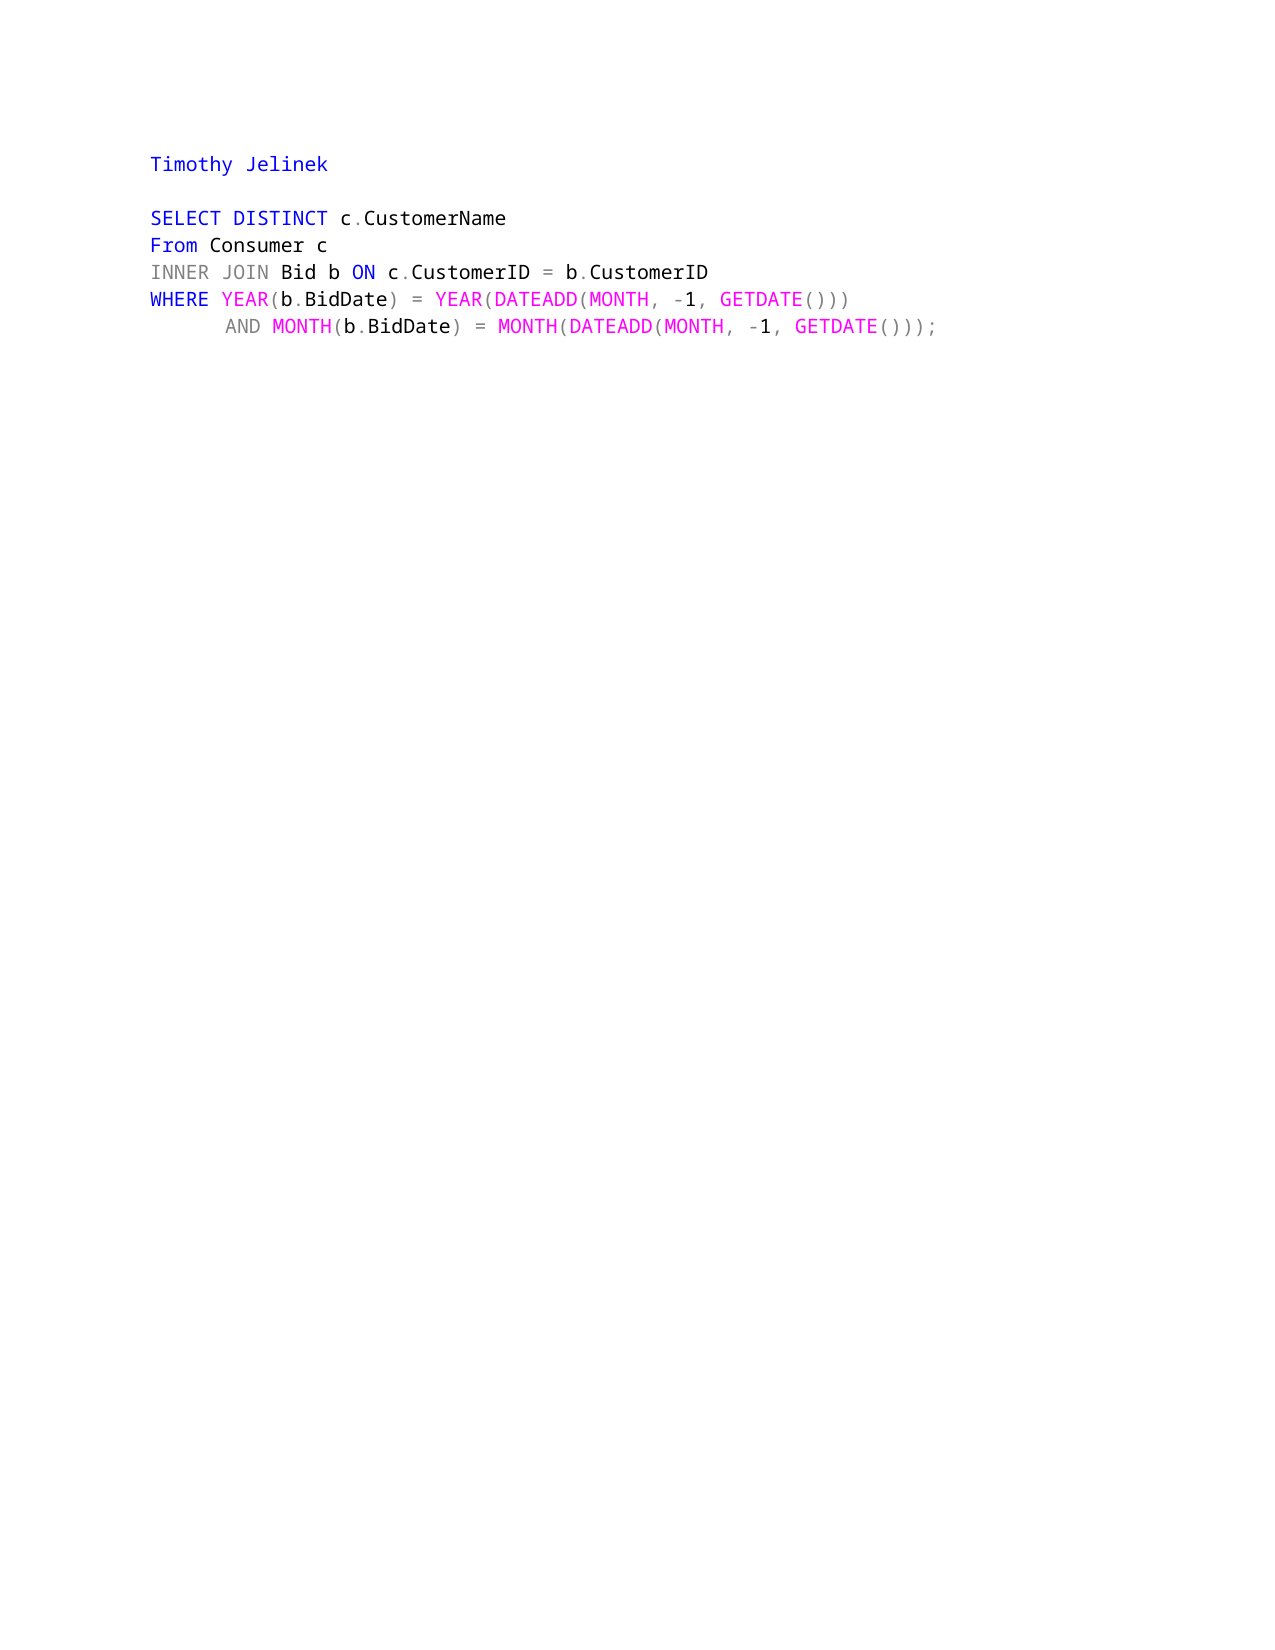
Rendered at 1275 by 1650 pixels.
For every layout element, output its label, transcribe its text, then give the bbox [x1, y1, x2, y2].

text INNER JOIN Bid b ON c.CustomerID = b.CustomerID [150, 258, 1125, 285]
text Timothy Jelinek [150, 150, 1125, 177]
text AND MONTH(b.BidDate) = MONTH(DATEADD(MONTH, -1, GETDATE())); [150, 312, 1125, 339]
text WHERE YEAR(b.BidDate) = YEAR(DATEADD(MONTH, -1, GETDATE())) [150, 285, 1125, 312]
text From Consumer c [150, 231, 1125, 258]
text SELECT DISTINCT c.CustomerName [150, 204, 1125, 231]
